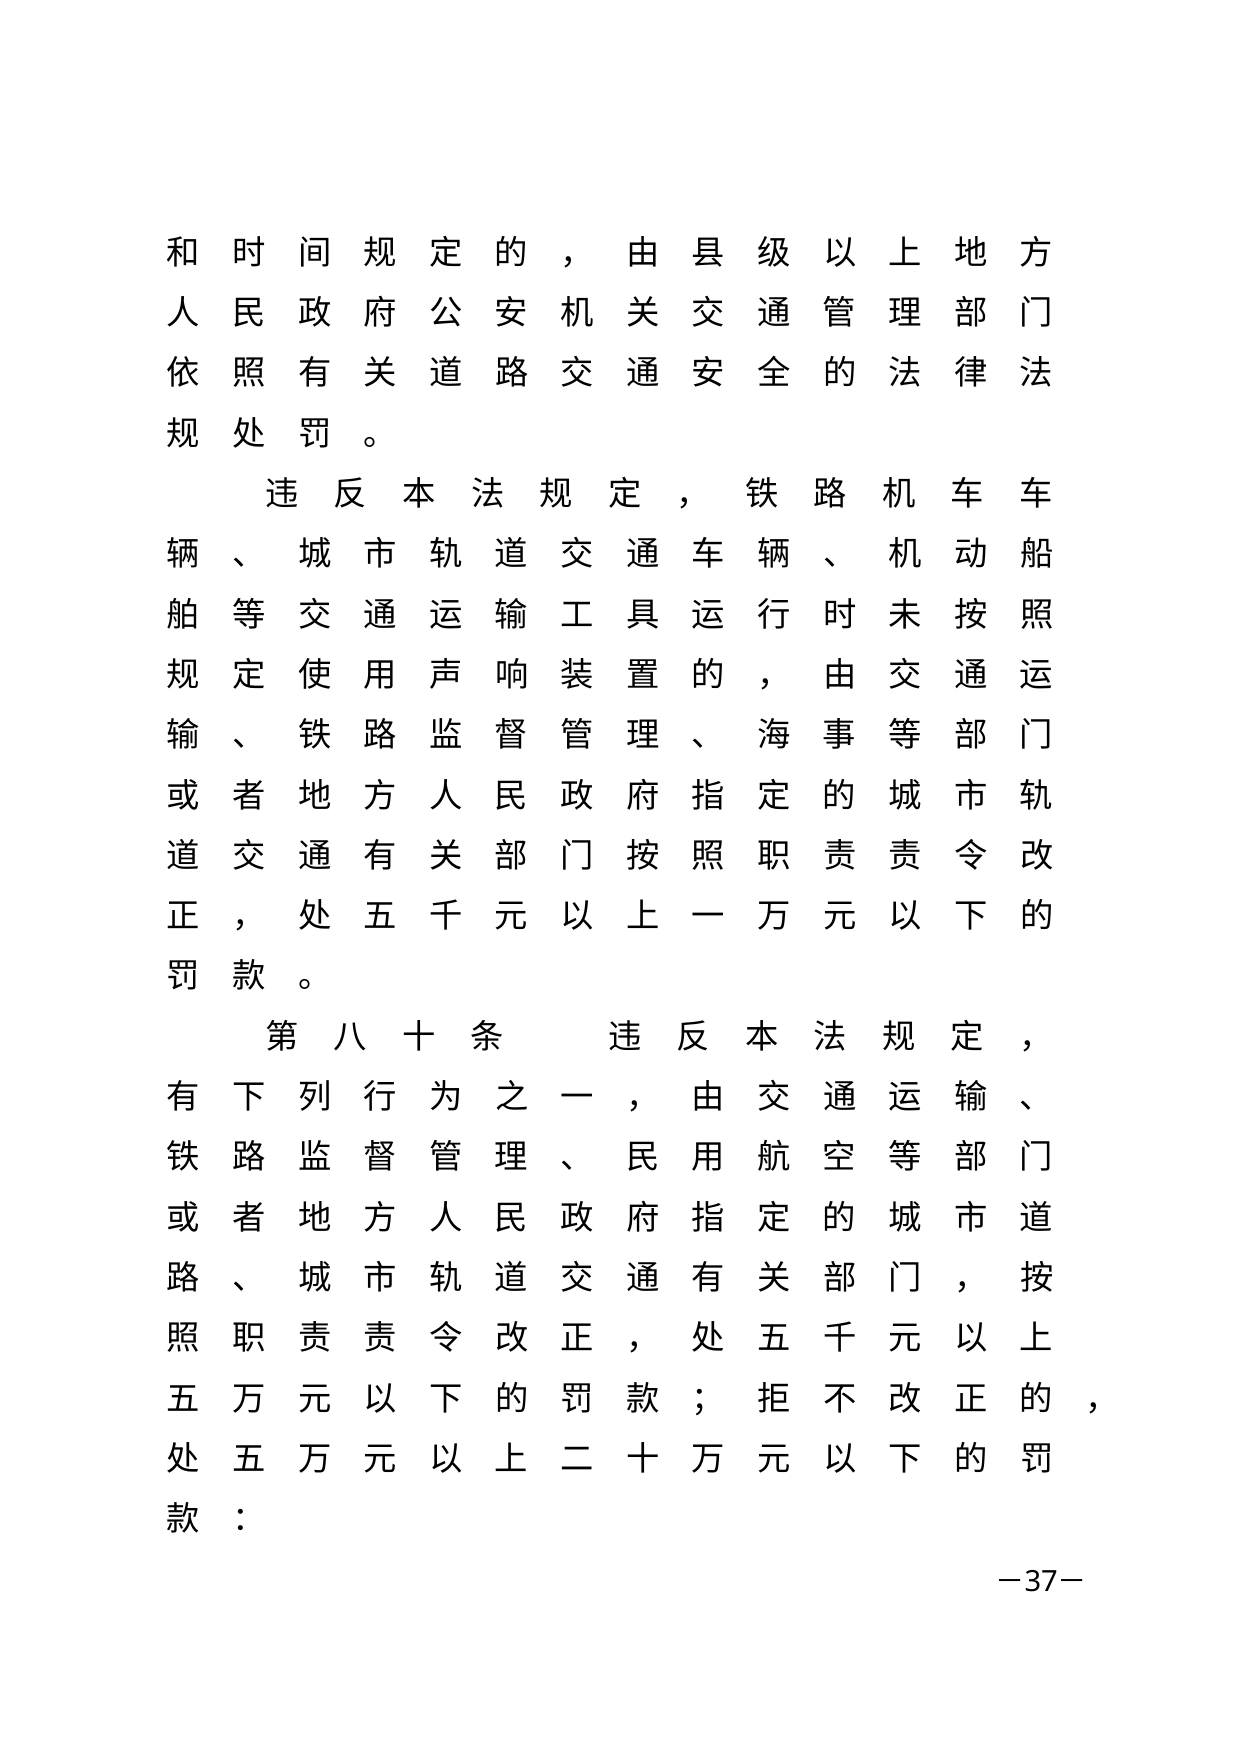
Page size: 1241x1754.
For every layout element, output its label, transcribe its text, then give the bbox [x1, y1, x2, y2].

text 第八十条 违反本法规定，有下列行为之一，由交通运输、铁路监督管理、民用航空等部门或者地方人民政府指定的城市道路、城市轨道交通有关部门，按照职责责令改正，处五千元以上五万元以下的罚款；拒不改正的，处五万元以上二十万元以下的罚款： [167, 1003, 1085, 1546]
text 违反本法规定，铁路机车车辆、城市轨道交通车辆、机动船舶等交通运输工具运行时未按照规定使用声响装置的，由交通运输、铁路监督管理、海事等部门或者地方人民政府指定的城市轨道交通有关部门按照职责责令改正，处五千元以上一万元以下的罚款。 [167, 461, 1085, 1003]
text 第七十九条 违反本法规定，驾驶拆除或者损坏消声器、加装排气管等擅自改装的机动车轰鸣、疾驶，机动车运行时未按照规定使用声响装置，或者违反禁止机动车行驶和使用声响装置的路段和时间规定的，由县级以上地方人民政府公安机关交通管理部门依照有关道路交通安全的法律法规处罚。 [167, 219, 1085, 461]
